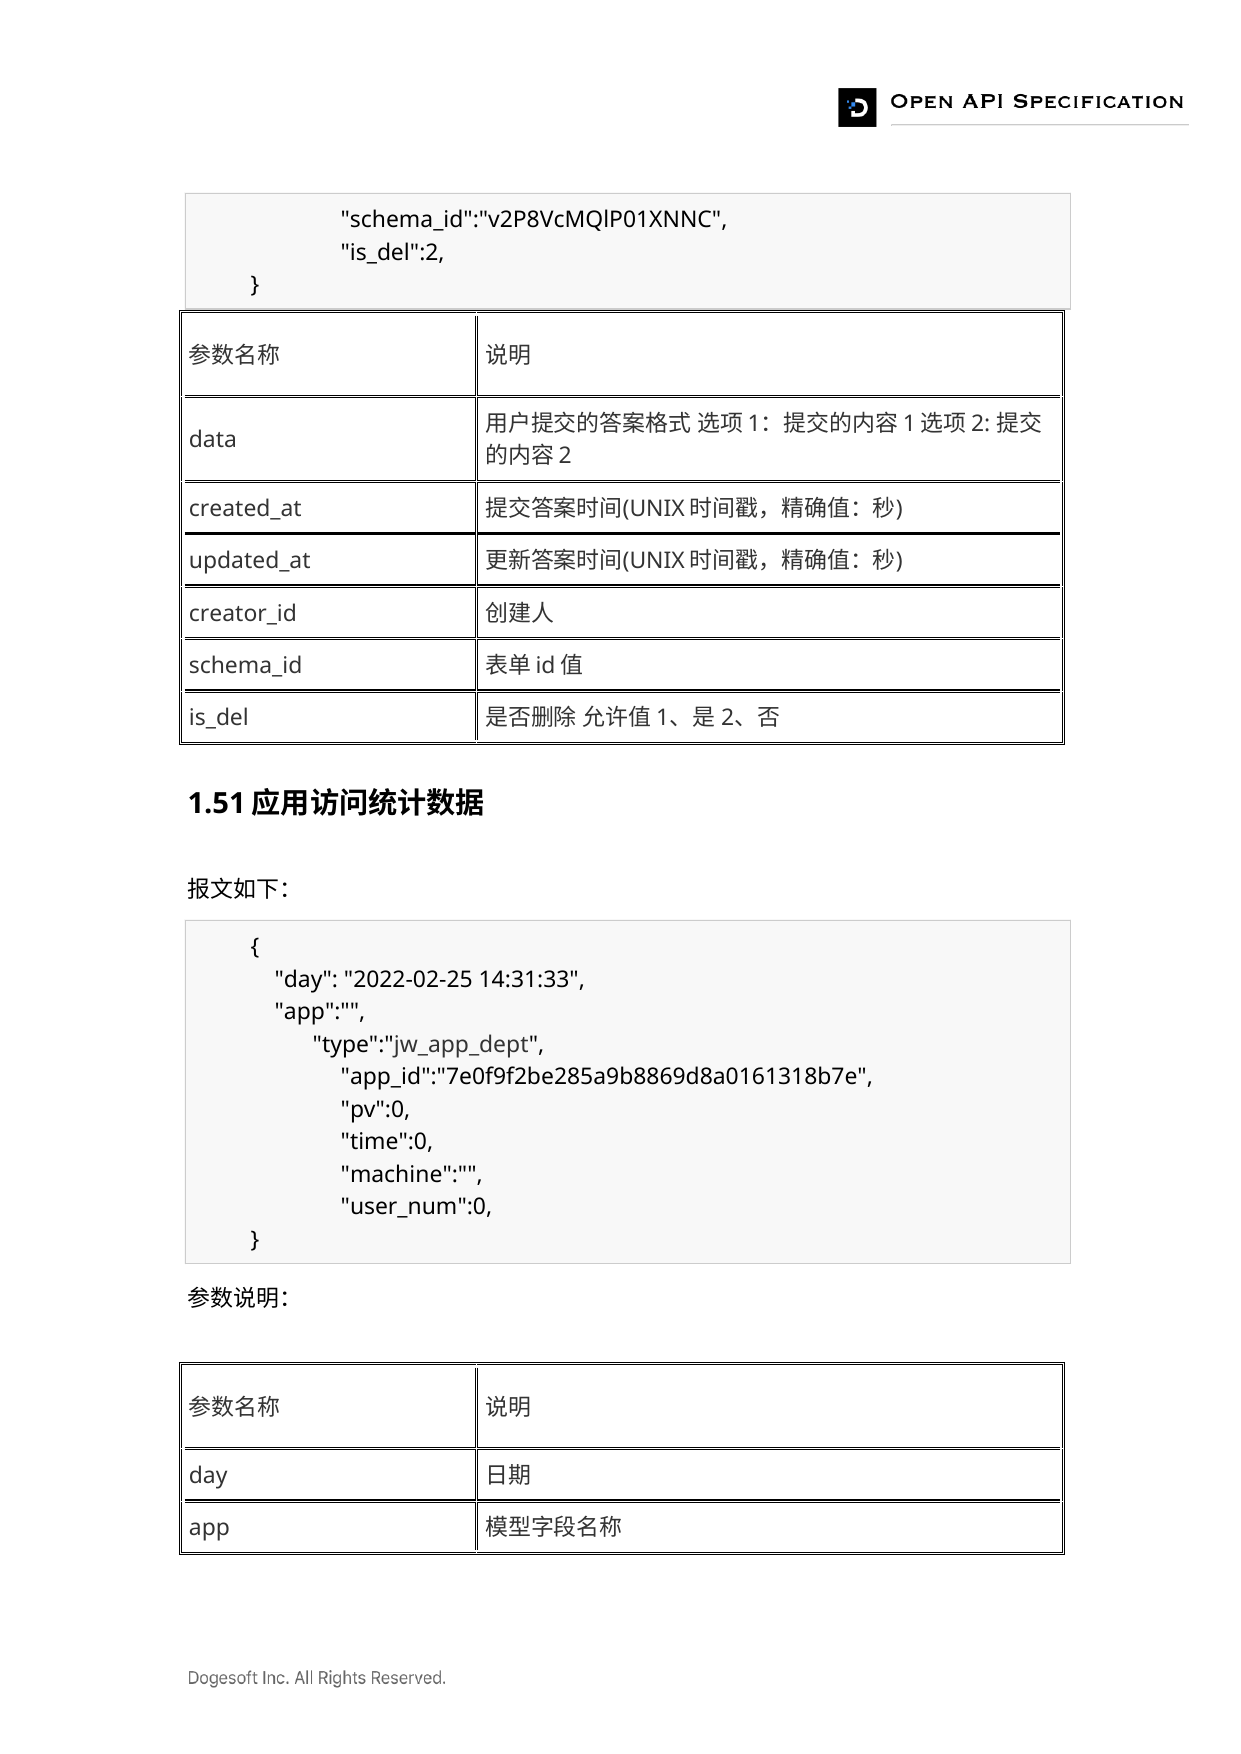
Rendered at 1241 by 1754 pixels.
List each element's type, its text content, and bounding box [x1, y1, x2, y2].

text "pv":0, [186, 1082, 1070, 1114]
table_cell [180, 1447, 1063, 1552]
text "app_id":"7e0f9f2be285a9b8869d8a0161318b7e", [186, 1049, 1070, 1082]
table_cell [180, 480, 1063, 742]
text 参数说明： [187, 1264, 1053, 1329]
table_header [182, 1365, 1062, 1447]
text } [186, 257, 1070, 308]
text "user_num":0, [186, 1179, 1070, 1212]
text "is_del":2, [186, 225, 1070, 257]
picture [838, 88, 1189, 127]
text "machine":"", [186, 1147, 1070, 1179]
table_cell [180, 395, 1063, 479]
text "day": "2022-02-25 14:31:33", [186, 952, 1070, 984]
text "app":"", [186, 984, 1070, 1017]
subtitle 1.51应用访问统计数据 [187, 770, 1053, 835]
text "time":0, [186, 1114, 1070, 1147]
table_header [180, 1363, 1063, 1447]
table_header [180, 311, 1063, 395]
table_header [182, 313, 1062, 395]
text { [186, 921, 1070, 952]
picture [187, 1670, 447, 1688]
text } [186, 1212, 1070, 1263]
text "schema_id":"v2P8VcMQlP01XNNC", [186, 194, 1070, 225]
text 报文如下： [187, 854, 1053, 919]
text "type":"jw_app_dept", [186, 1017, 1070, 1049]
